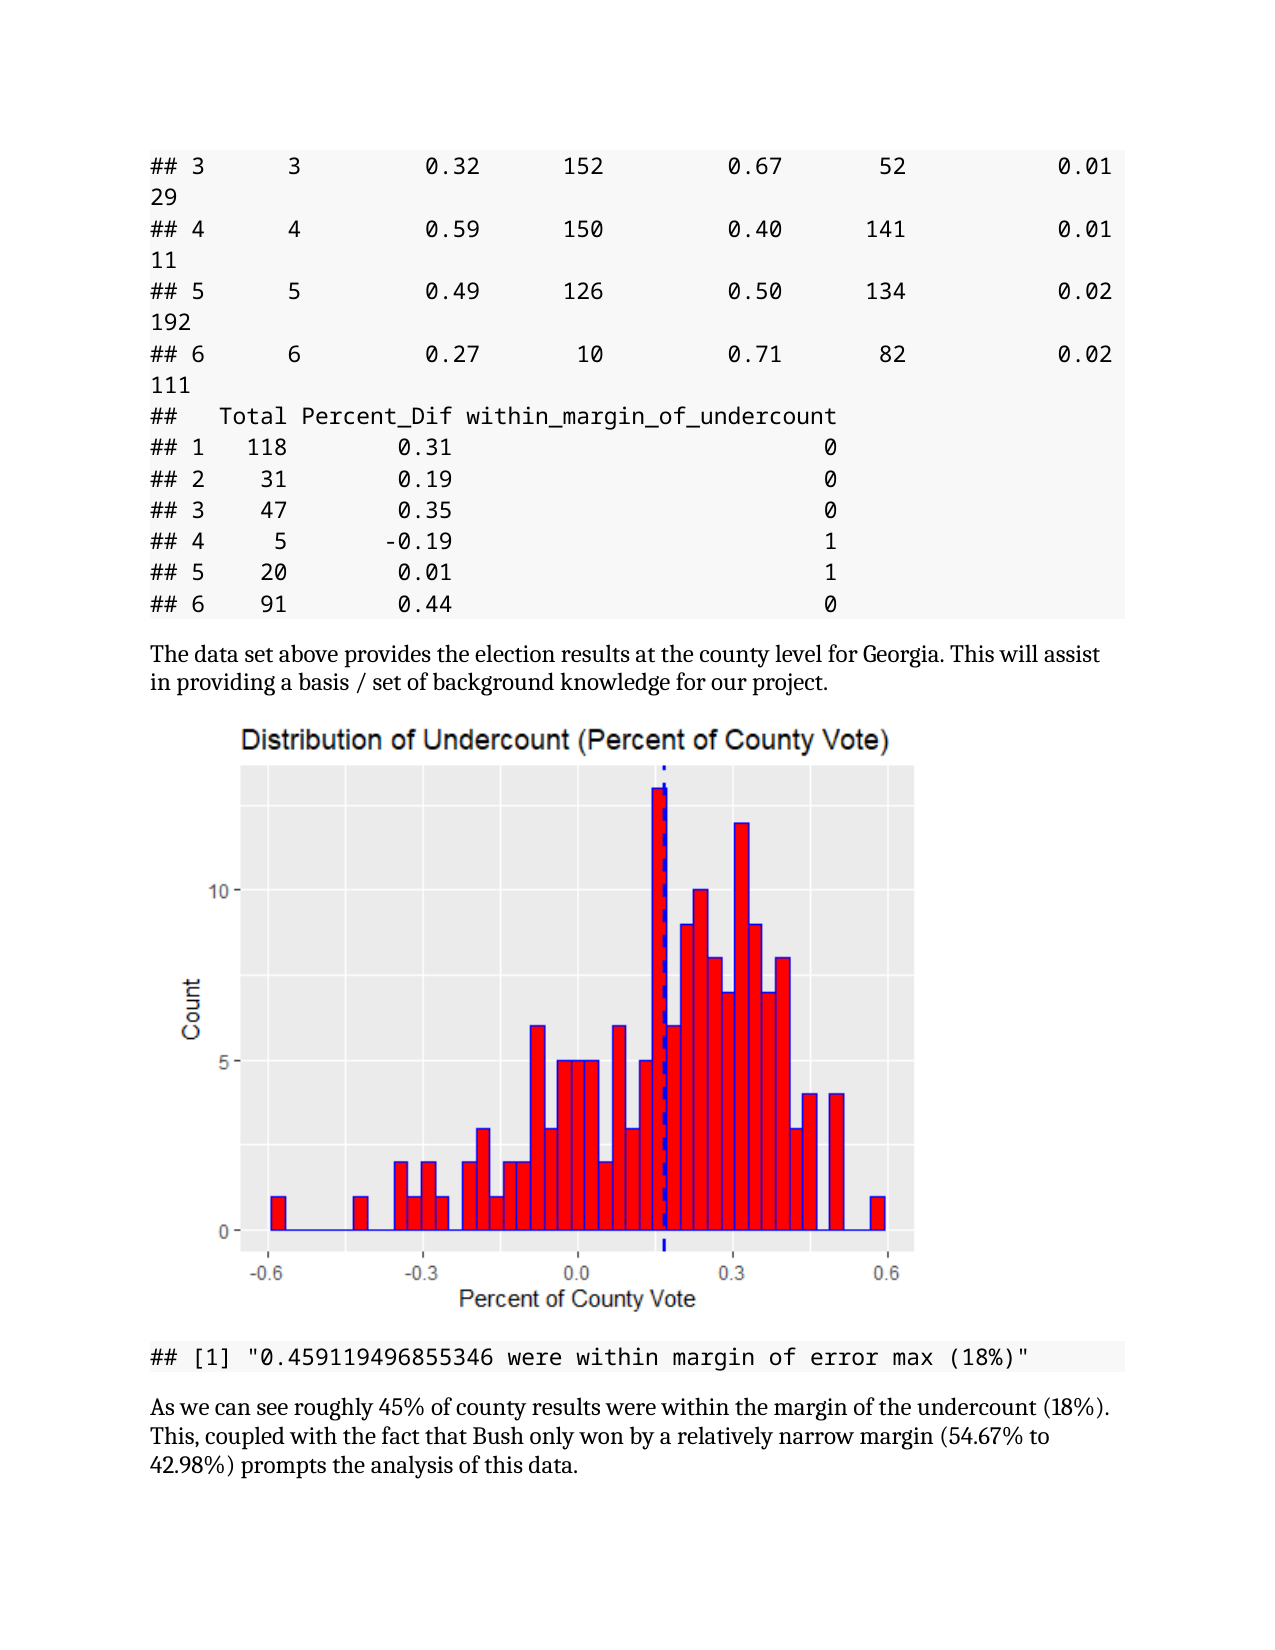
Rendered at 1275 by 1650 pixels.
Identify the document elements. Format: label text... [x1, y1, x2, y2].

text The data set above provides the election results at the county level for Georgia. This will assist in providing a basis / set of background knowledge for our project. [150, 639, 1125, 697]
text As we can see roughly 45% of county results were within the margin of the undercount (18%). This, coupled with the fact that Bush only won by a relatively narrow margin (54.67% to 42.98%) prompts the analysis of this data. [150, 1393, 1125, 1479]
text ## [1] "0.459119496855346 were within margin of error max (18%)" [150, 1341, 1125, 1372]
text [150, 150, 1125, 619]
picture [168, 715, 927, 1323]
